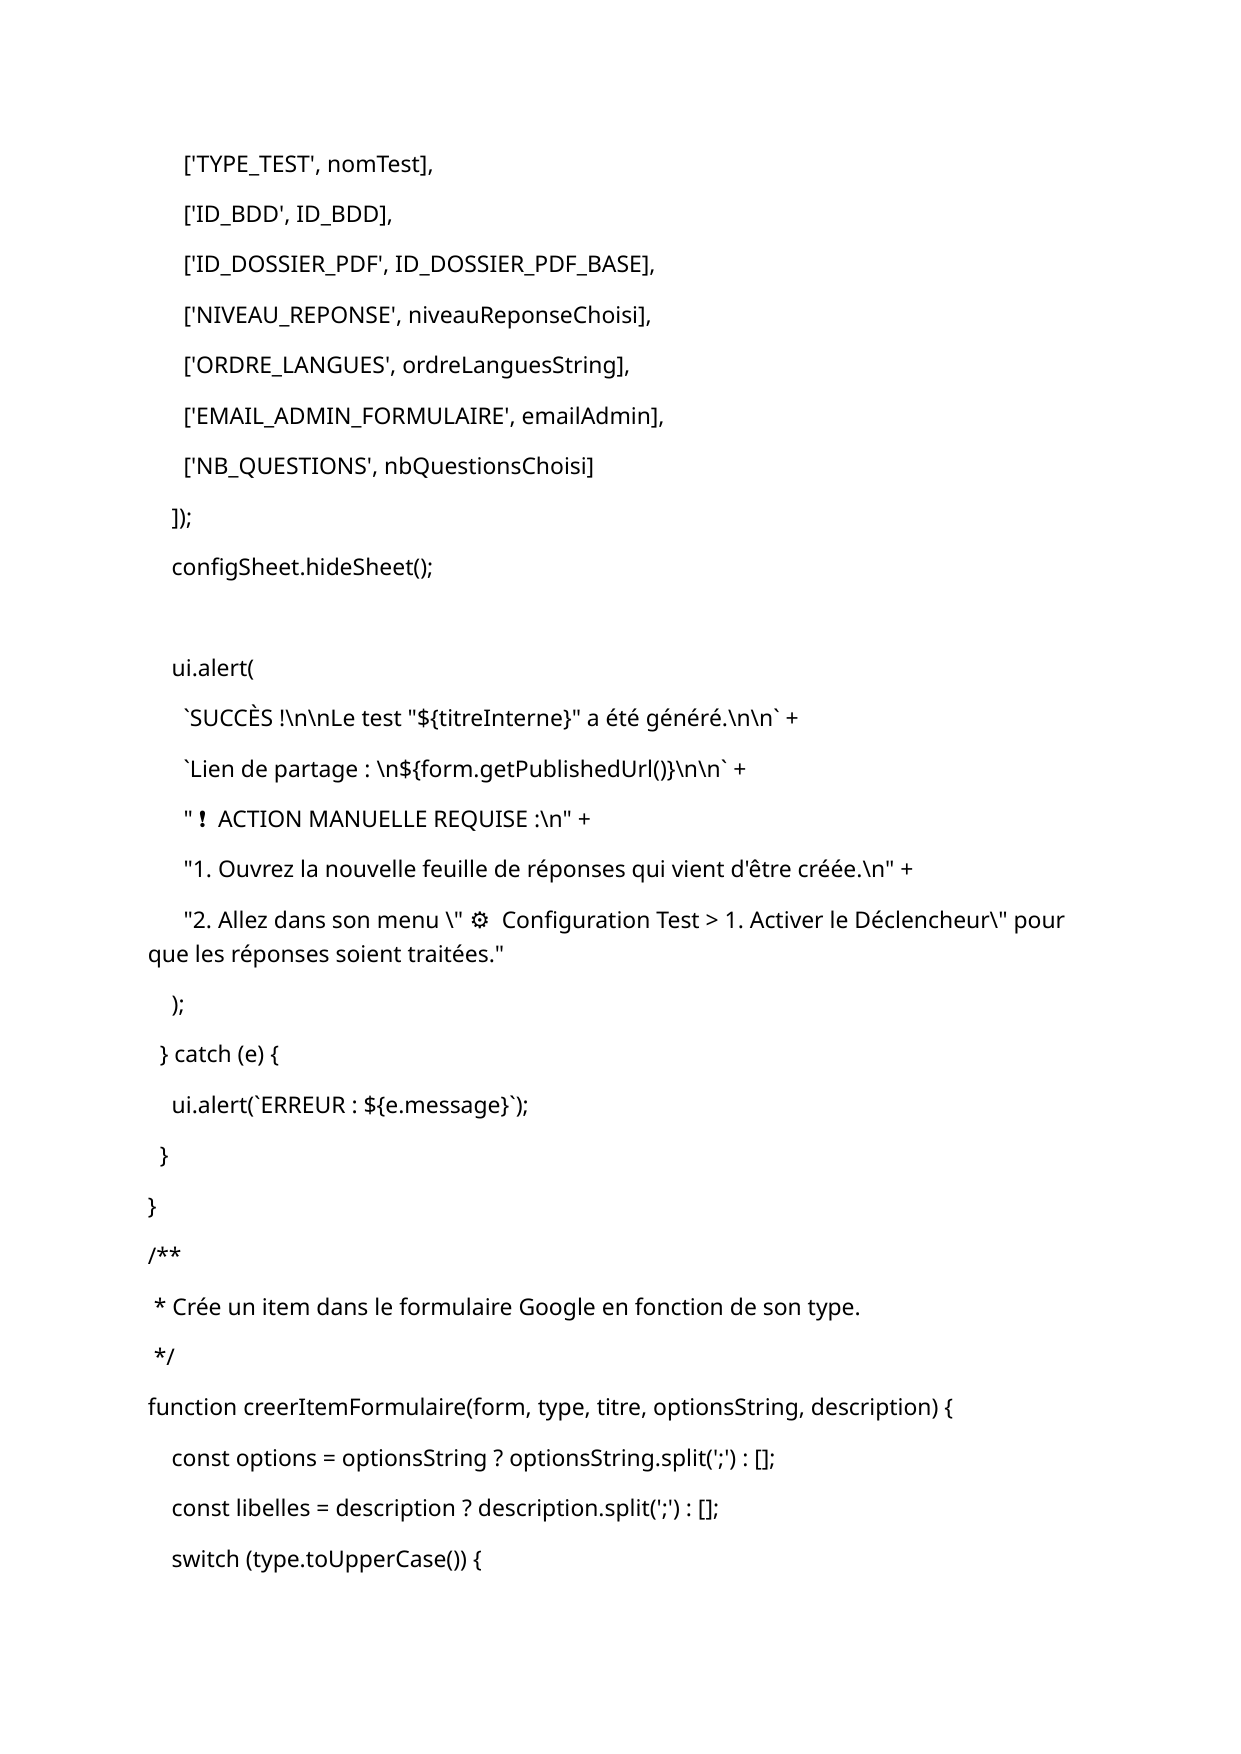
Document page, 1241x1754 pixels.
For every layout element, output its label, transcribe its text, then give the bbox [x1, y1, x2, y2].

text function creerItemFormulaire(form, type, titre, optionsString, description) { [148, 1391, 1093, 1423]
text `SUCCÈS !\n\nLe test "${titreInterne}" a été généré.\n\n` + [148, 702, 1093, 733]
text ]); [148, 501, 1093, 532]
text ui.alert( [148, 652, 1093, 683]
text ['ORDRE_LANGUES', ordreLanguesString], [148, 349, 1093, 381]
text } catch (e) { [148, 1038, 1093, 1070]
text ['ID_DOSSIER_PDF', ID_DOSSIER_PDF_BASE], [148, 248, 1093, 280]
text const libelles = description ? description.split(';') : []; [148, 1492, 1093, 1523]
text ); [148, 988, 1093, 1019]
text "2. Allez dans son menu \" ⚙️ Configuration Test > 1. Activer le Déclencheur\" pour que les réponses soient traitées." [148, 904, 1093, 969]
text /** [148, 1240, 1093, 1271]
text " ❗ ACTION MANUELLE REQUISE :\n" + [148, 803, 1093, 834]
text `Lien de partage : \n${form.getPublishedUrl()}\n\n` + [148, 753, 1093, 784]
text ['ID_BDD', ID_BDD], [148, 198, 1093, 229]
text ['EMAIL_ADMIN_FORMULAIRE', emailAdmin], [148, 400, 1093, 431]
text ['NIVEAU_REPONSE', niveauReponseChoisi], [148, 299, 1093, 330]
text ['TYPE_TEST', nomTest], [148, 148, 1093, 179]
text const options = optionsString ? optionsString.split(';') : []; [148, 1442, 1093, 1473]
text ui.alert(`ERREUR : ${e.message}`); [148, 1089, 1093, 1120]
text * Crée un item dans le formulaire Google en fonction de son type. [148, 1291, 1093, 1322]
text } [148, 1190, 1093, 1221]
text */ [148, 1341, 1093, 1372]
text } [148, 1139, 1093, 1171]
text ['NB_QUESTIONS', nbQuestionsChoisi] [148, 450, 1093, 481]
text switch (type.toUpperCase()) { [148, 1543, 1093, 1574]
text configSheet.hideSheet(); [148, 551, 1093, 582]
text "1. Ouvrez la nouvelle feuille de réponses qui vient d'être créée.\n" + [148, 853, 1093, 885]
